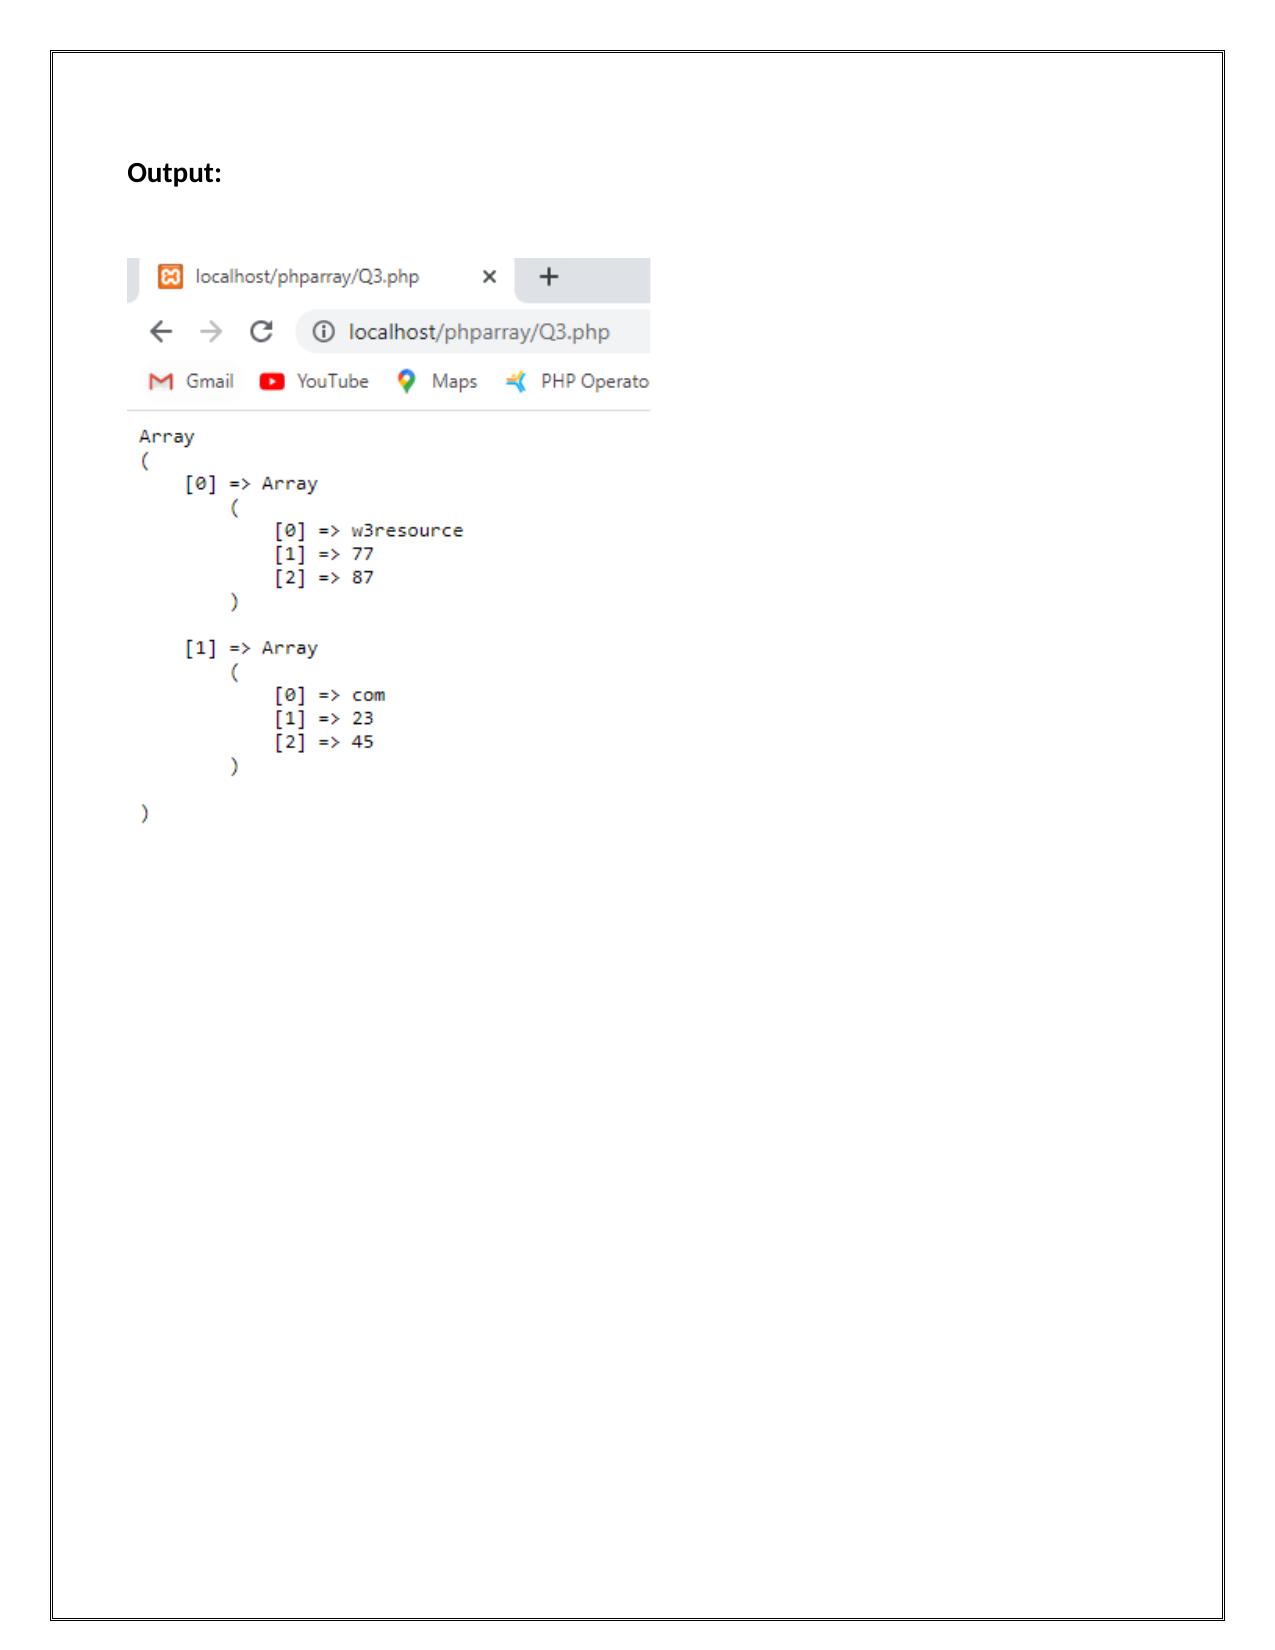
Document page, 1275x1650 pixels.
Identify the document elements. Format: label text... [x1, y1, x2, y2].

picture [127, 258, 651, 864]
text Output: [127, 154, 1150, 190]
